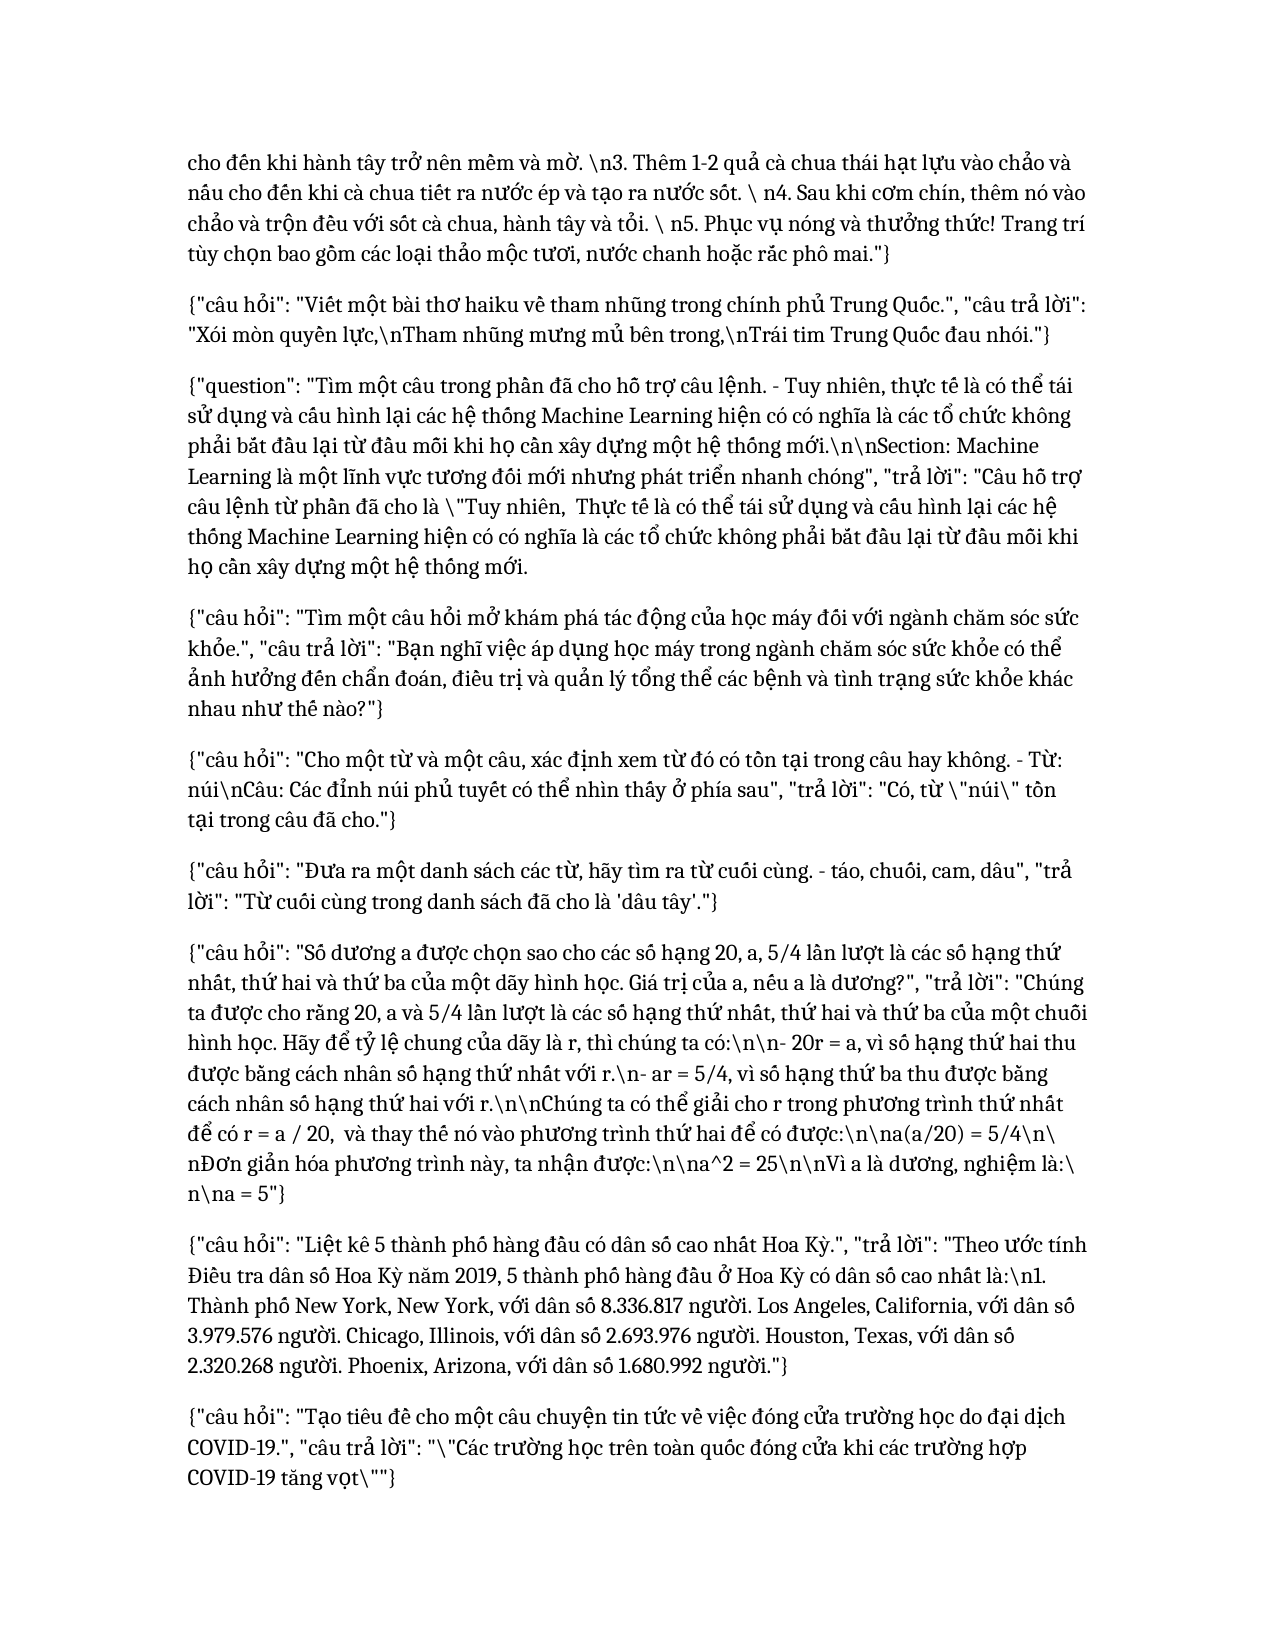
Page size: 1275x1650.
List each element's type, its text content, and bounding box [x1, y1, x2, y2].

text {"question": "Tìm một câu trong phần đã cho hỗ trợ câu lệnh. - Tuy nhiên, thực tế là có thể tái sử dụng và cấu hình lại các hệ thống Machine Learning hiện có có nghĩa là các tổ chức không phải bắt đầu lại từ đầu mỗi khi họ cần xây dựng một hệ thống mới.\n\nSection: Machine Learning là một lĩnh vực tương đối mới nhưng phát triển nhanh chóng", "trả lời": "Câu hỗ trợ câu lệnh từ phần đã cho là \"Tuy nhiên, Thực tế là có thể tái sử dụng và cấu hình lại các hệ thống Machine Learning hiện có có nghĩa là các tổ chức không phải bắt đầu lại từ đầu mỗi khi họ cần xây dựng một hệ thống mới. [187, 373, 1087, 581]
text {"câu hỏi": "Đưa ra một danh sách các từ, hãy tìm ra từ cuối cùng. - táo, chuối, cam, dâu", "trả lời": "Từ cuối cùng trong danh sách đã cho là 'dâu tây'."} [187, 858, 1087, 915]
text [187, 150, 1087, 267]
text {"câu hỏi": "Số dương a được chọn sao cho các số hạng 20, a, 5/4 lần lượt là các số hạng thứ nhất, thứ hai và thứ ba của một dãy hình học. Giá trị của a, nếu a là dương?", "trả lời": "Chúng ta được cho rằng 20, a và 5/4 lần lượt là các số hạng thứ nhất, thứ hai và thứ ba của một chuỗi hình học. Hãy để tỷ lệ chung của dãy là r, thì chúng ta có:\n\n- 20r = a, vì số hạng thứ hai thu được bằng cách nhân số hạng thứ nhất với r.\n- ar = 5/4, vì số hạng thứ ba thu được bằng cách nhân số hạng thứ hai với r.\n\nChúng ta có thể giải cho r trong phương trình thứ nhất để có r = a / 20, và thay thế nó vào phương trình thứ hai để có được:\n\na(a/20) = 5/4\n\nĐơn giản hóa phương trình này, ta nhận được:\n\na^2 = 25\n\nVì a là dương, nghiệm là:\n\na = 5"} [187, 939, 1087, 1208]
text {"câu hỏi": "Liệt kê 5 thành phố hàng đầu có dân số cao nhất Hoa Kỳ.", "trả lời": "Theo ước tính Điều tra dân số Hoa Kỳ năm 2019, 5 thành phố hàng đầu ở Hoa Kỳ có dân số cao nhất là:\n1. Thành phố New York, New York, với dân số 8.336.817 người. Los Angeles, California, với dân số 3.979.576 người. Chicago, Illinois, với dân số 2.693.976 người. Houston, Texas, với dân số 2.320.268 người. Phoenix, Arizona, với dân số 1.680.992 người."} [187, 1232, 1087, 1379]
text {"câu hỏi": "Cho một từ và một câu, xác định xem từ đó có tồn tại trong câu hay không. - Từ: núi\nCâu: Các đỉnh núi phủ tuyết có thể nhìn thấy ở phía sau", "trả lời": "Có, từ \"núi\" tồn tại trong câu đã cho."} [187, 747, 1087, 834]
text {"câu hỏi": "Viết một bài thơ haiku về tham nhũng trong chính phủ Trung Quốc.", "câu trả lời": "Xói mòn quyền lực,\nTham nhũng mưng mủ bên trong,\nTrái tim Trung Quốc đau nhói."} [187, 292, 1087, 348]
text {"câu hỏi": "Tìm một câu hỏi mở khám phá tác động của học máy đối với ngành chăm sóc sức khỏe.", "câu trả lời": "Bạn nghĩ việc áp dụng học máy trong ngành chăm sóc sức khỏe có thể ảnh hưởng đến chẩn đoán, điều trị và quản lý tổng thể các bệnh và tình trạng sức khỏe khác nhau như thế nào?"} [187, 605, 1087, 722]
text {"câu hỏi": "Tạo tiêu đề cho một câu chuyện tin tức về việc đóng cửa trường học do đại dịch COVID-19.", "câu trả lời": "\"Các trường học trên toàn quốc đóng cửa khi các trường hợp COVID-19 tăng vọt\""} [187, 1404, 1087, 1491]
